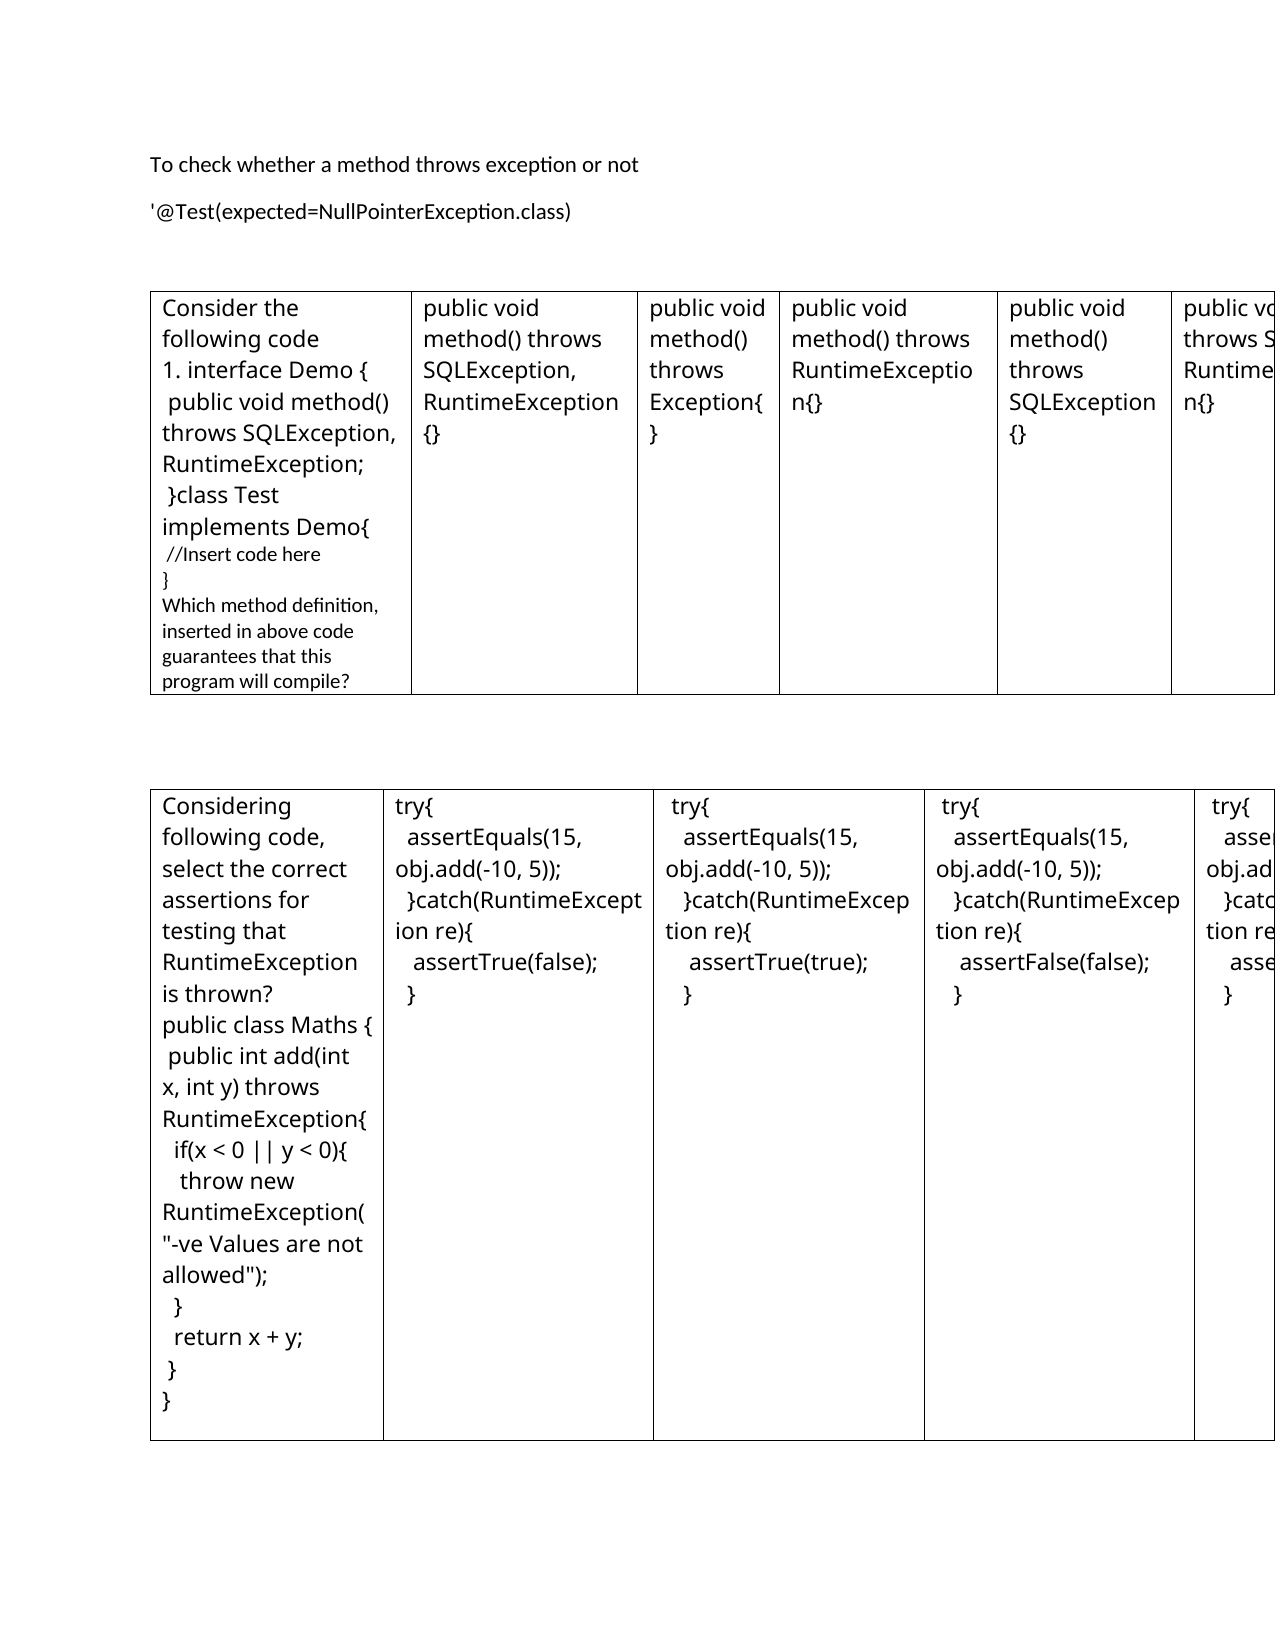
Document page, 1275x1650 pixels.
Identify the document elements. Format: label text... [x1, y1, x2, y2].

table_header public void method() throws SQLException, RuntimeException{} [412, 292, 637, 694]
table_header try{ assertEquals(15, obj.add(-10, 5)); }catch(RuntimeException re){ assertFalse(true); } [1195, 790, 1274, 1440]
table_header try{ assertEquals(15, obj.add(-10, 5)); }catch(RuntimeException re){ assertFalse(false); } [925, 790, 1194, 1440]
table_header public void method() throws RuntimeException{} [780, 292, 997, 694]
table_header try{ assertEquals(15, obj.add(-10, 5)); }catch(RuntimeException re){ assertTrue(true); } [654, 790, 924, 1440]
text To check whether a method throws exception or not [150, 150, 1125, 178]
table_header try{ assertEquals(15, obj.add(-10, 5)); }catch(RuntimeException re){ assertTrue(false); } [384, 790, 653, 1440]
text '@Test(expected=NullPointerException.class) [150, 197, 1125, 225]
table_header Consider the following code 1. interface Demo { public void method() throws SQLException, RuntimeException; }class Test implements Demo{ //Insert code here } Which method definition, inserted in above code guarantees that this program will compile? [151, 292, 411, 694]
table_header Considering following code, select the correct assertions for testing that RuntimeException is thrown? public class Maths { public int add(int x, int y) throws RuntimeException{ if(x < 0 || y < 0){ throw new RuntimeException("-ve Values are not allowed"); } return x + y; } } [151, 790, 383, 1440]
table_header public void method() throws SQLException{} [998, 292, 1171, 694]
table_header public void method() throws SQLException, RuntimeException,Exception{} [1172, 292, 1274, 694]
table_header public void method() throws Exception{} [638, 292, 779, 694]
